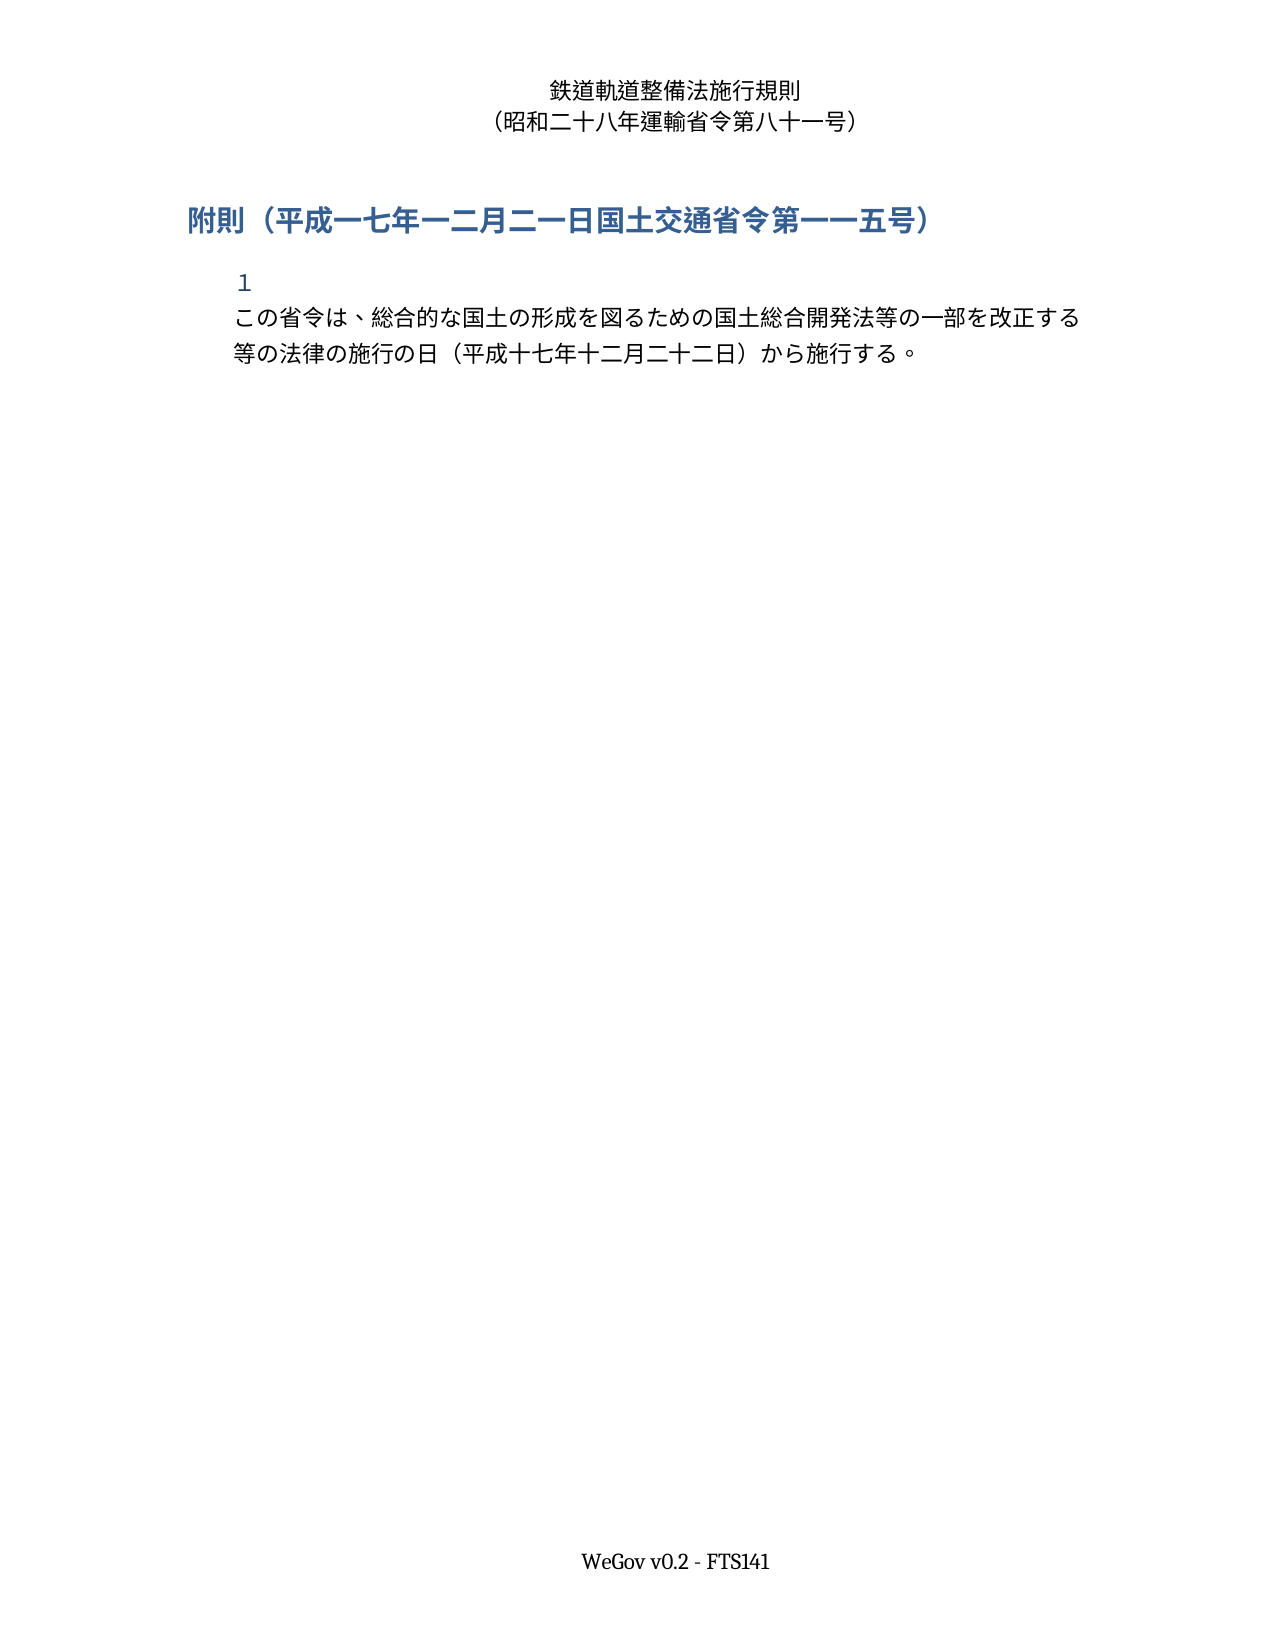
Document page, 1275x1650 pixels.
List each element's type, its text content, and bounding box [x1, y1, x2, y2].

subtitle 附則（平成一七年一二月二一日国土交通省令第一一五号） [187, 200, 1087, 240]
text この省令は、総合的な国土の形成を図るための国土総合開発法等の一部を改正する等の法律の施行の日（平成十七年十二月二十二日）から施行する。 [233, 302, 1087, 369]
subtitle １ [233, 266, 1087, 298]
